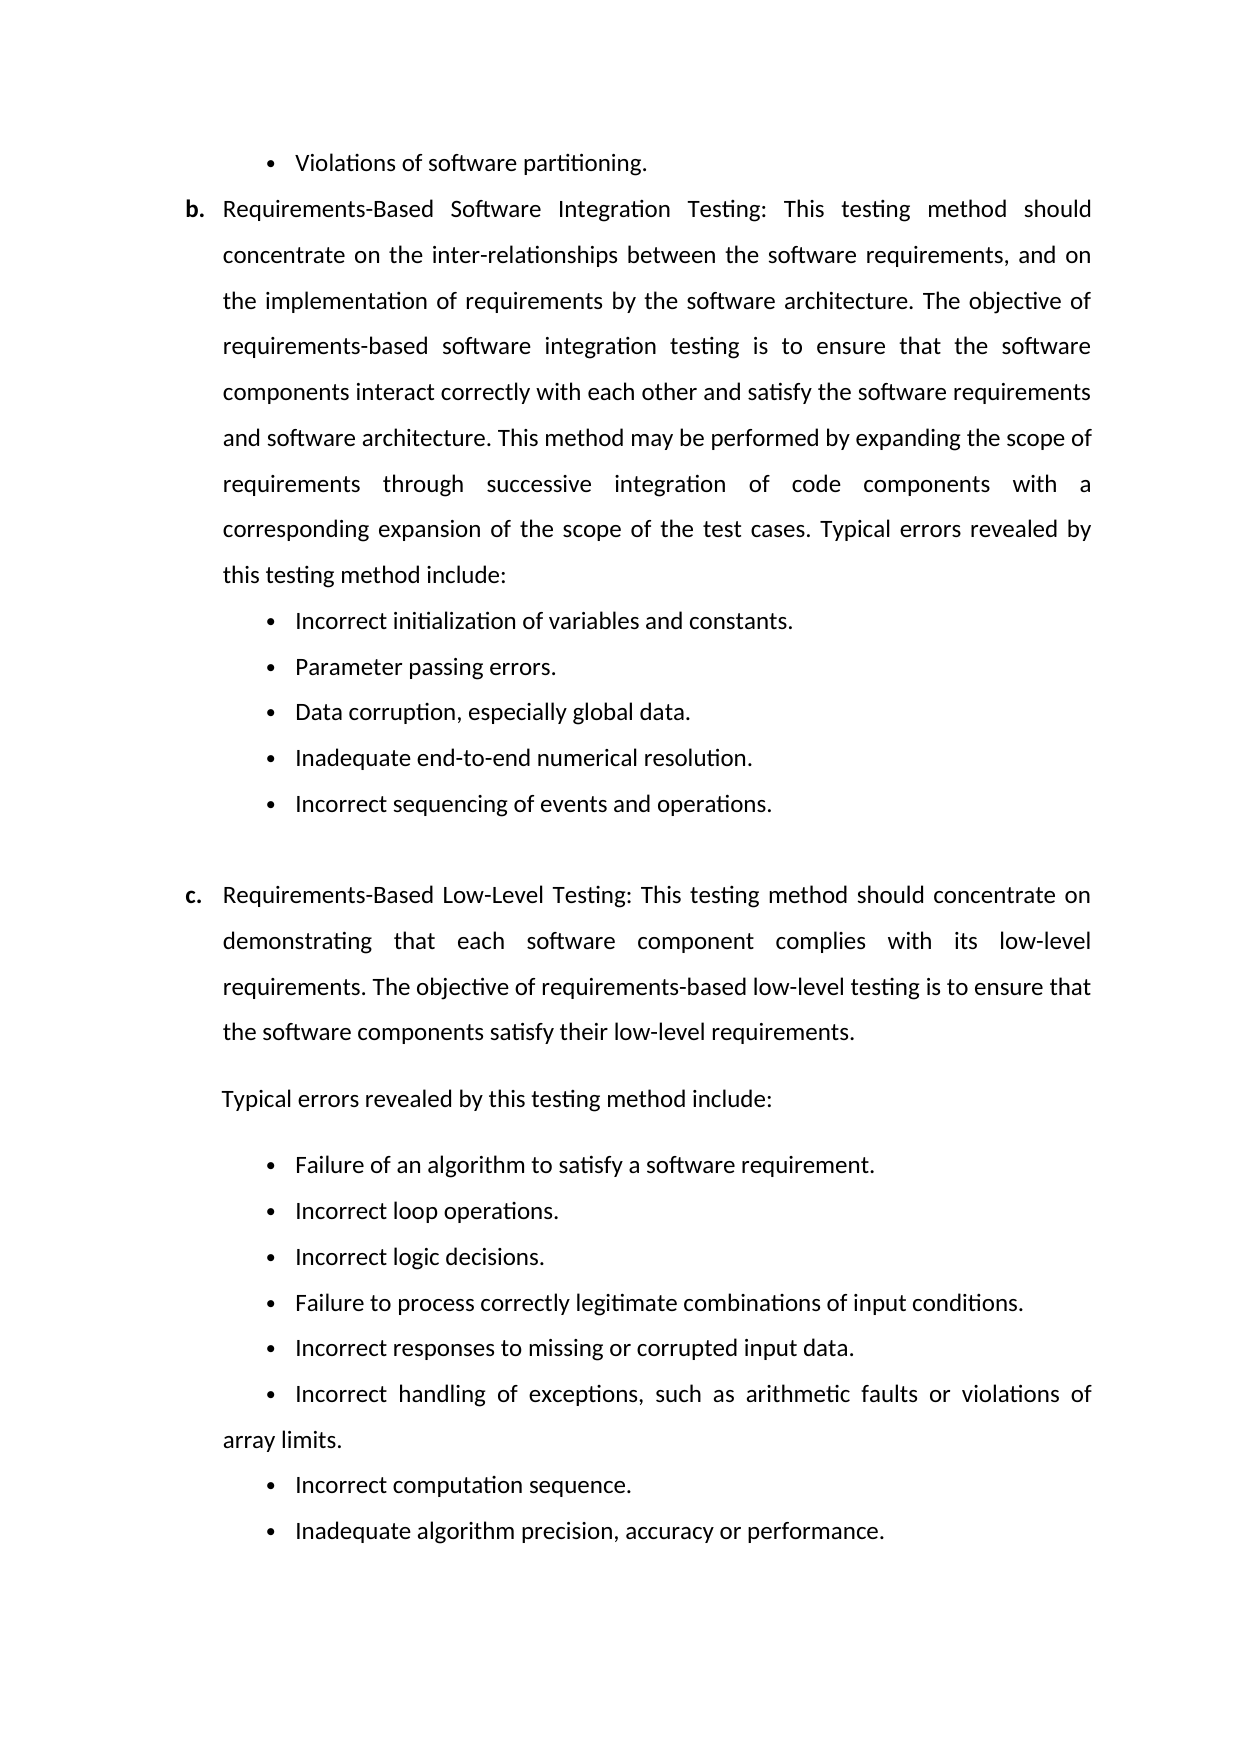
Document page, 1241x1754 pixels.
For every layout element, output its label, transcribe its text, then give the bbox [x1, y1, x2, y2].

list Incorrect loop operations. [223, 1195, 1093, 1226]
list Incorrect sequencing of events and operations. [223, 788, 1093, 818]
list Incorrect initialization of variables and constants. [223, 605, 1093, 635]
list Inadequate end-to-end numerical resolution. [223, 742, 1093, 773]
list Requirements-Based Low-Level Testing: This testing method should concentrate on demonstrating that each software component complies with its low-level requirements. The objective of requirements-based low-level testing is to ensure that the software components satisfy their low-level requirements. [185, 879, 1093, 1047]
list Data corruption, especially global data. [223, 696, 1093, 727]
list Incorrect handling of exceptions, such as arithmetic faults or violations of array limits. [223, 1378, 1093, 1454]
list Incorrect logic decisions. [223, 1241, 1093, 1272]
list Incorrect computation sequence. [223, 1470, 1093, 1500]
list Failure to process correctly legitimate combinations of input conditions. [223, 1287, 1093, 1317]
list Parameter passing errors. [223, 651, 1093, 681]
list Incorrect responses to missing or corrupted input data. [223, 1332, 1093, 1363]
list Inadequate algorithm precision, accuracy or performance. [223, 1515, 1093, 1546]
list Failure of an algorithm to satisfy a software requirement. [223, 1149, 1093, 1180]
list Requirements-Based Software Integration Testing: This testing method should concentrate on the inter-relationships between the software requirements, and on the implementation of requirements by the software architecture. The objective of requirements-based software integration testing is to ensure that the software components interact correctly with each other and satisfy the software requirements and software architecture. This method may be performed by expanding the scope of requirements through successive integration of code components with a corresponding expansion of the scope of the test cases. Typical errors revealed by this testing method include: [185, 193, 1093, 590]
list Violations of software partitioning. [223, 148, 1093, 178]
text Typical errors revealed by this testing method include: [148, 1083, 1093, 1113]
